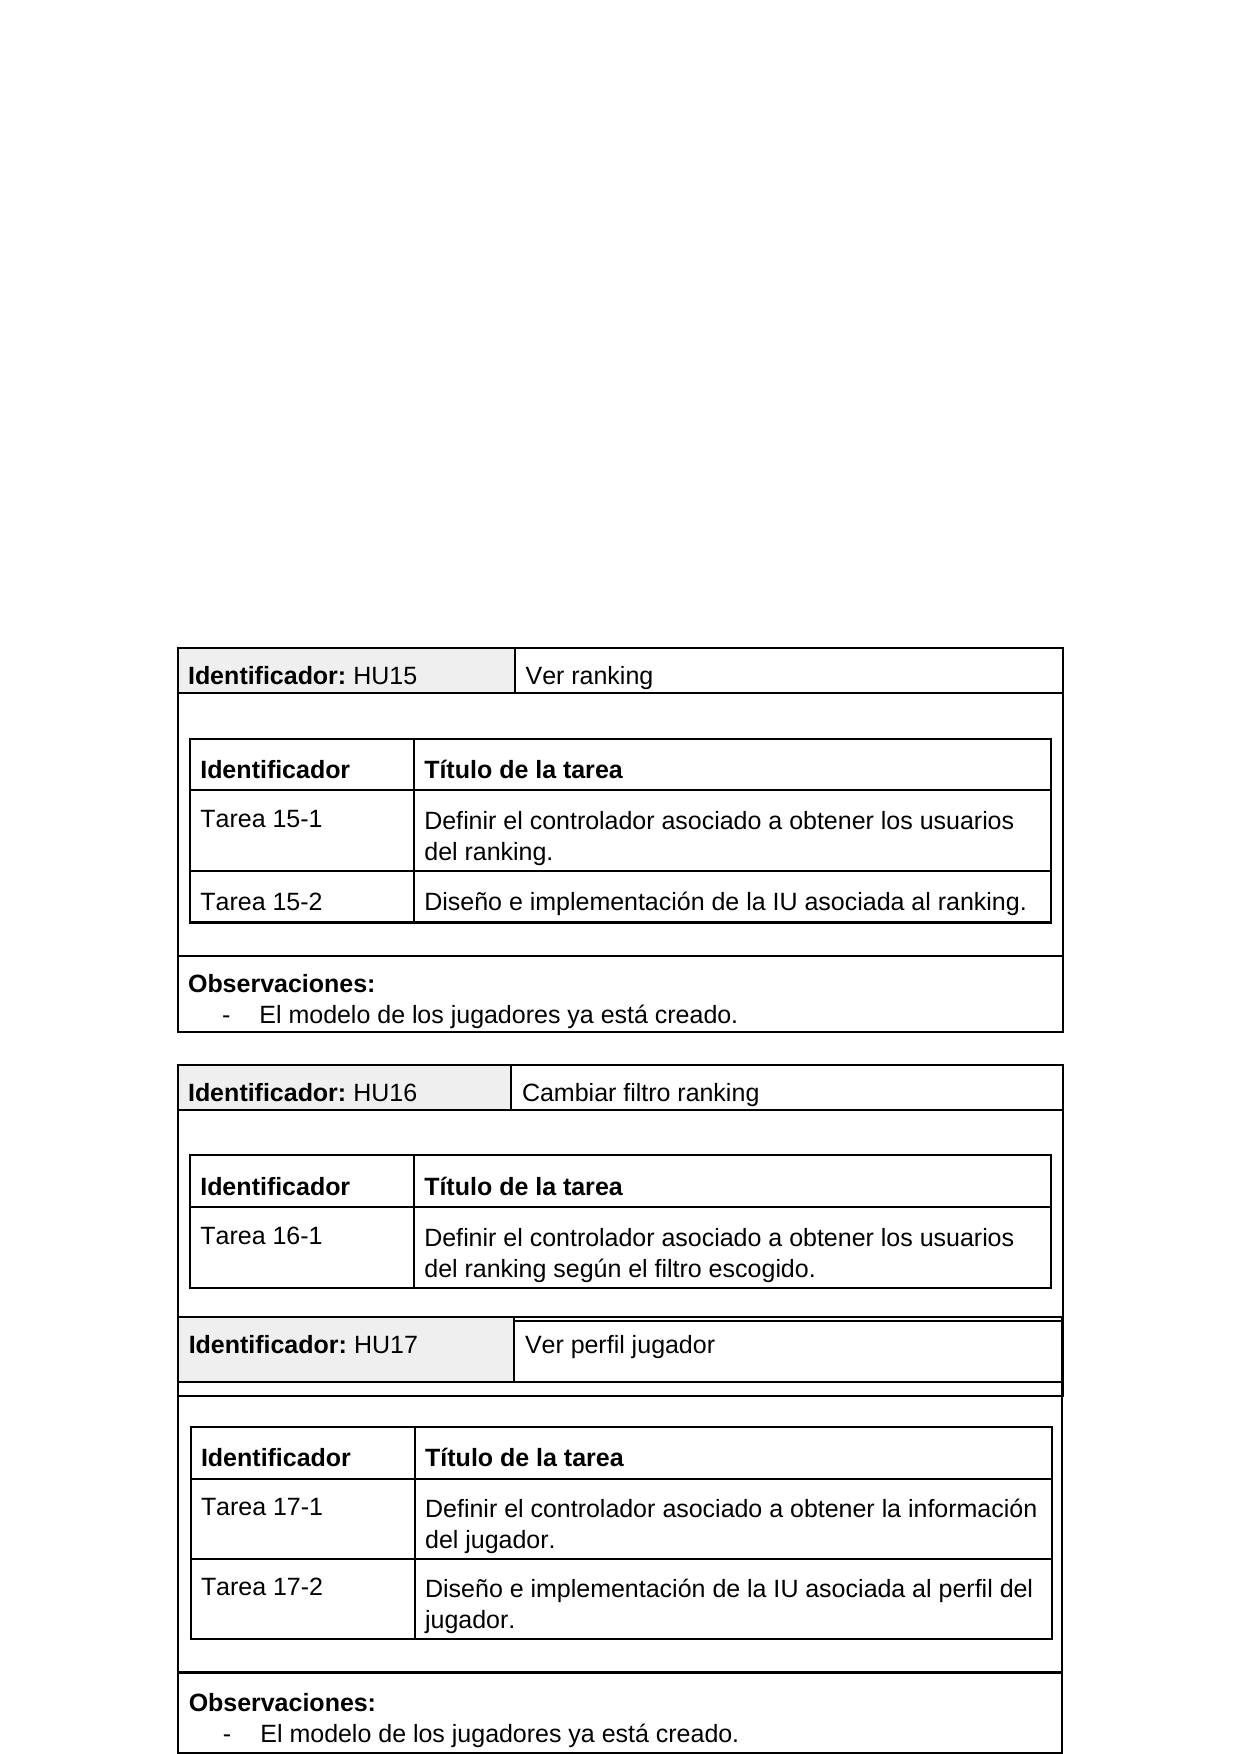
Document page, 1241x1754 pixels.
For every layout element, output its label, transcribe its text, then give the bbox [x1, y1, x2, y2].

table_header Identificador: HU17 [179, 1318, 513, 1381]
table_cell [179, 1111, 1062, 1316]
table_cell Observaciones: - El modelo de los jugadores ya está creado. [179, 957, 1062, 1031]
table_header Ver perfil jugador [515, 1318, 1061, 1381]
table_cell [179, 1383, 1061, 1671]
table_header Identificador: HU15 [179, 649, 514, 692]
table_header Identificador: HU16 [179, 1066, 510, 1109]
table_header Cambiar filtro ranking [512, 1066, 1062, 1109]
table_cell [179, 694, 1062, 954]
table_header Ver ranking [516, 649, 1062, 692]
table_cell Observaciones: - El modelo de los jugadores ya está creado. [179, 1674, 1061, 1752]
